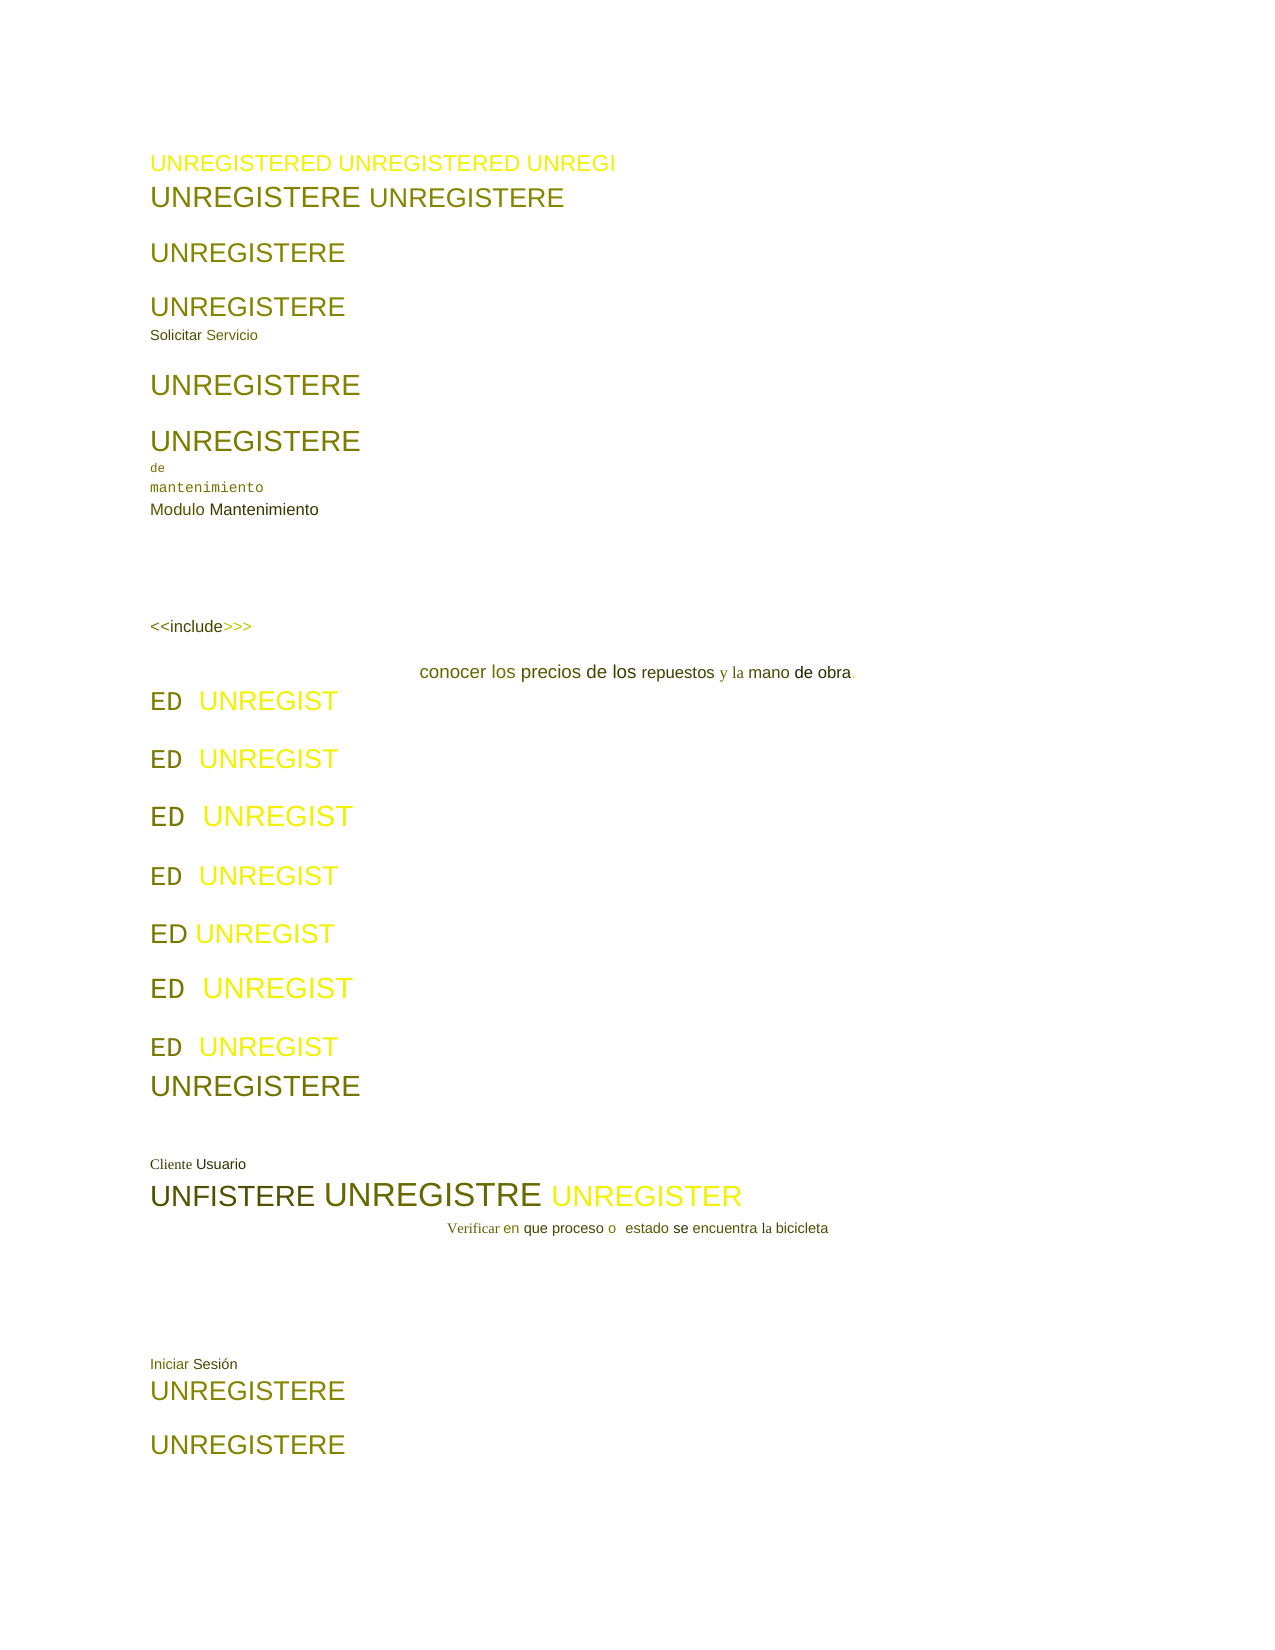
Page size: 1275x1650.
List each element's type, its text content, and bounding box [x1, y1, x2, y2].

text UNREGISTERE UNREGISTERE [150, 180, 1125, 214]
text ED UNREGIST [150, 918, 1125, 949]
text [150, 150, 1125, 176]
text conocer los precios de los repuestos y la mano de obra. [150, 661, 1125, 682]
text ED UNREGIST [150, 1031, 1125, 1064]
text ED UNREGIST [150, 685, 1125, 719]
text de [150, 462, 1125, 476]
text <<include>>> [150, 616, 1125, 637]
text ED UNREGIST [150, 799, 1125, 835]
text UNREGISTERE [150, 1069, 1125, 1103]
text UNREGISTERE [150, 424, 1125, 457]
text UNFISTERE UNREGISTRE UNREGISTER [150, 1175, 1125, 1213]
text Iniciar Sesión [150, 1356, 1125, 1372]
text mantenimiento [150, 481, 1125, 497]
text UNREGISTERE [150, 1375, 1125, 1406]
text Solicitar Servicio [150, 326, 1125, 343]
text Cliente Usuario [150, 1156, 1125, 1173]
text UNREGISTERE [150, 291, 1125, 322]
text ED UNREGIST [150, 860, 1125, 893]
text ED UNREGIST [150, 971, 1125, 1007]
text Verificar en que proceso o estado se encuentra la bicicleta [150, 1219, 1125, 1237]
text ED UNREGIST [150, 743, 1125, 776]
text Modulo Mantenimiento [150, 499, 1125, 519]
text UNREGISTERE [150, 237, 1125, 268]
text UNREGISTERE [150, 1429, 1125, 1460]
text UNREGISTERE [150, 368, 1125, 402]
